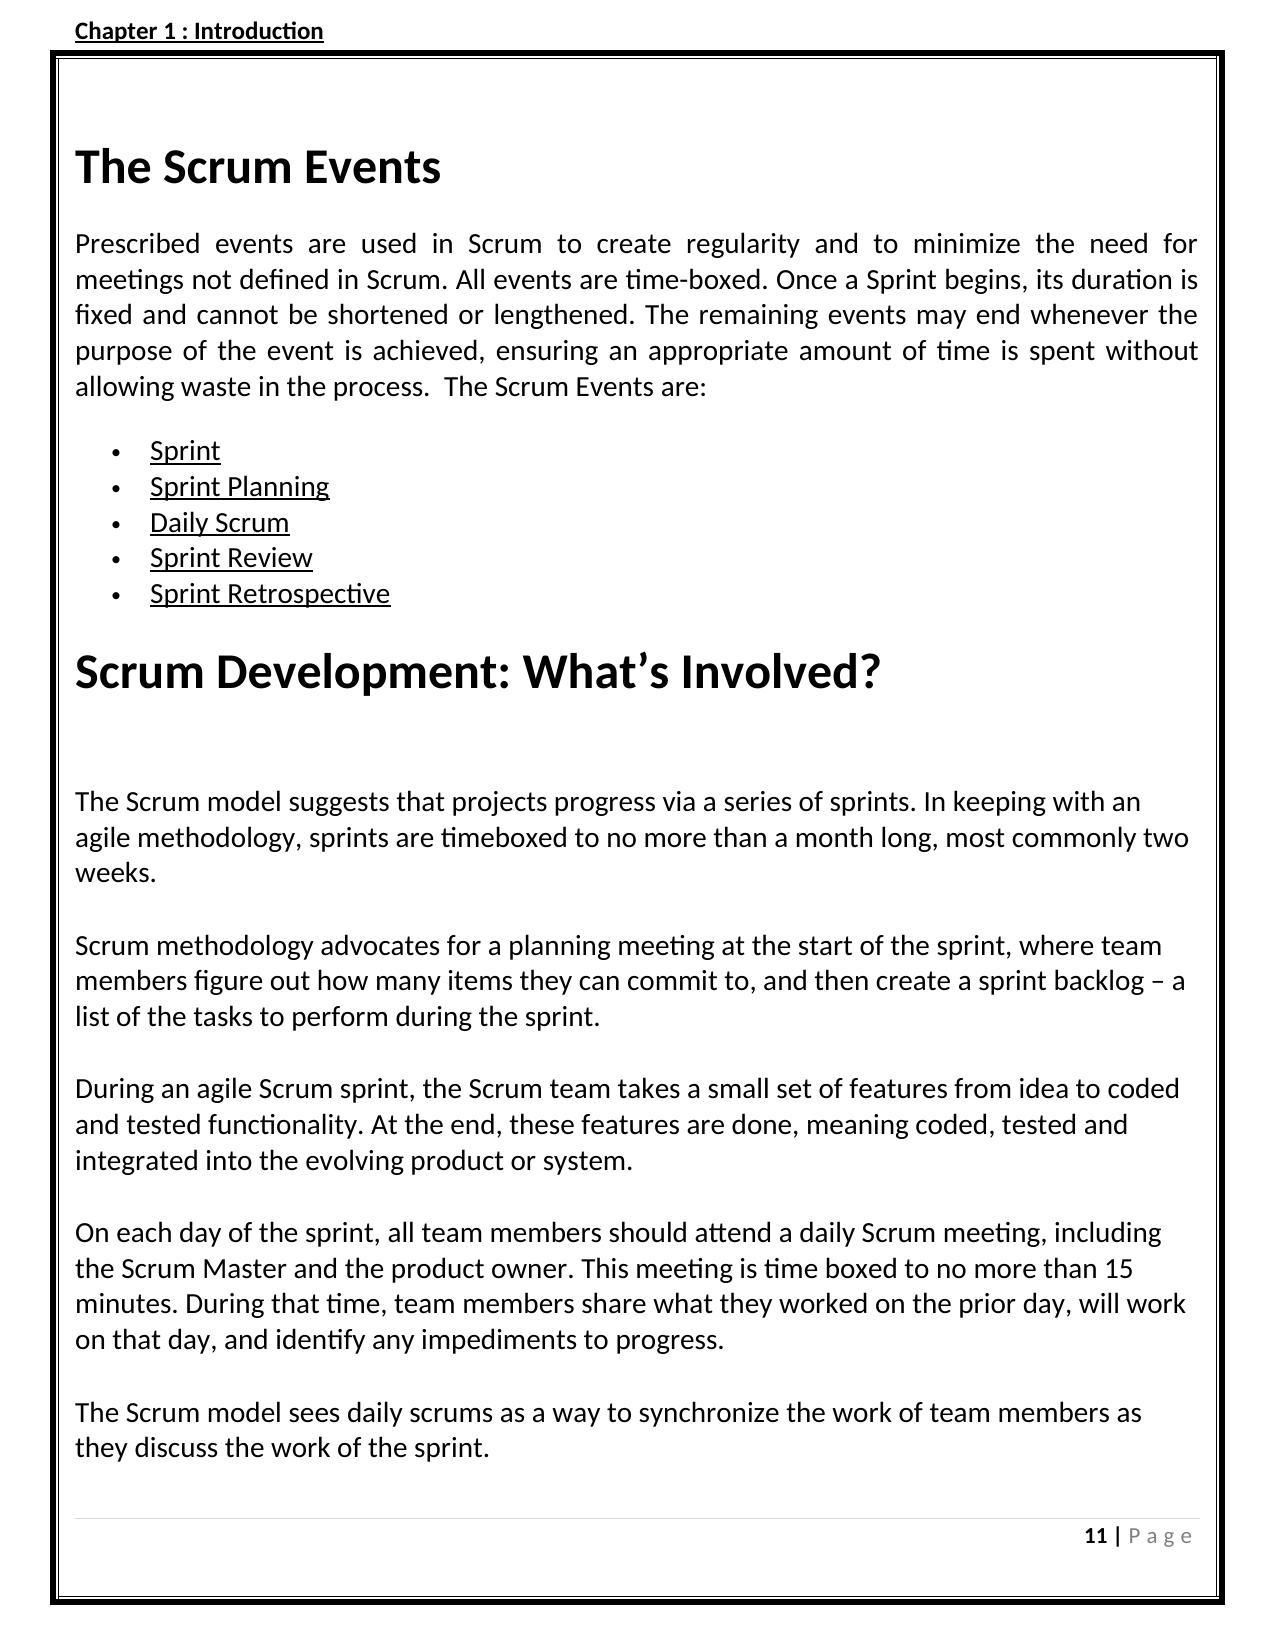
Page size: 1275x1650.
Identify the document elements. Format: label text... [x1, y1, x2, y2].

list Sprint [112, 432, 1200, 468]
text Prescribed events are used in Scrum to create regularity and to minimize the need for meetings not defined in Scrum. All events are time-boxed. Once a Sprint begins, its duration is fixed and cannot be shortened or lengthened. The remaining events may end whenever the purpose of the event is achieved, ensuring an appropriate amount of time is spent without allowing waste in the process. The Scrum Events are: [75, 225, 1200, 403]
text The Scrum model suggests that projects progress via a series of sprints. In keeping with an agile methodology, sprints are timeboxed to no more than a month long, most commonly two weeks. [75, 783, 1200, 890]
text On each day of the sprint, all team members should attend a daily Scrum meeting, including the Scrum Master and the product owner. This meeting is time boxed to no more than 15 minutes. During that time, team members share what they worked on the prior day, will work on that day, and identify any impediments to progress. [75, 1214, 1200, 1357]
list Sprint Planning [112, 468, 1200, 504]
text The Scrum model sees daily scrums as a way to synchronize the work of team members as they discuss the work of the sprint. [75, 1394, 1200, 1465]
text Scrum methodology advocates for a planning meeting at the start of the sprint, where team members figure out how many items they can commit to, and then create a sprint backlog – a list of the tasks to perform during the sprint. [75, 927, 1200, 1034]
list Daily Scrum [112, 504, 1200, 539]
list Sprint Review [112, 539, 1200, 575]
subtitle The Scrum Events [75, 135, 1200, 196]
text Scrum Development: What’s Involved? [75, 640, 1200, 701]
text During an agile Scrum sprint, the Scrum team takes a small set of features from idea to coded and tested functionality. At the end, these features are done, meaning coded, tested and integrated into the evolving product or system. [75, 1071, 1200, 1177]
list Sprint Retrospective [112, 575, 1200, 611]
